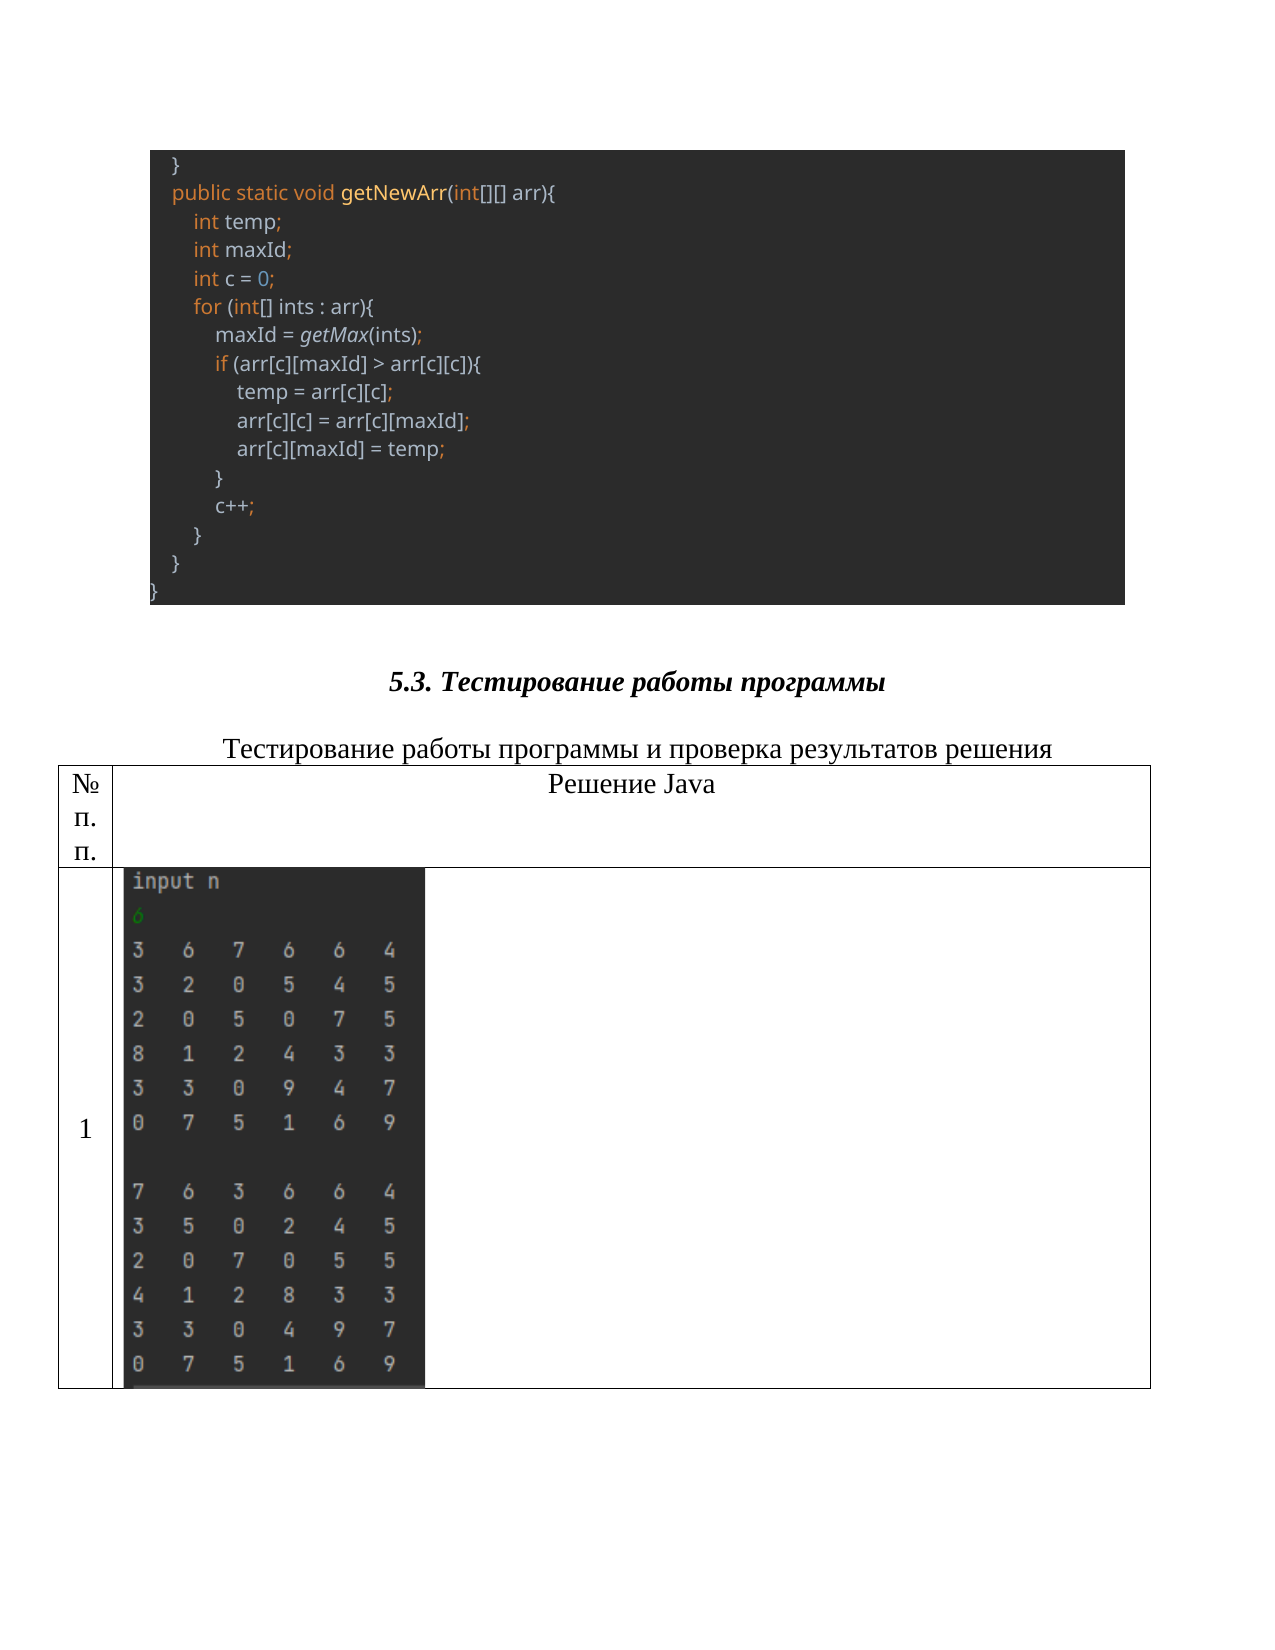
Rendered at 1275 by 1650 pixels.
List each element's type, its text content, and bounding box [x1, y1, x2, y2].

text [150, 150, 1125, 605]
picture [123, 867, 426, 1389]
table_cell [113, 868, 123, 1388]
table_header № п.п. [59, 766, 112, 867]
table_cell 1 [59, 868, 112, 1388]
table_header Решение Java [113, 766, 1150, 867]
table_cell [426, 868, 1150, 1388]
subtitle 5.3. Тестирование работы программы [150, 664, 1125, 698]
text Тестирование работы программы и проверка результатов решения [150, 731, 1125, 765]
